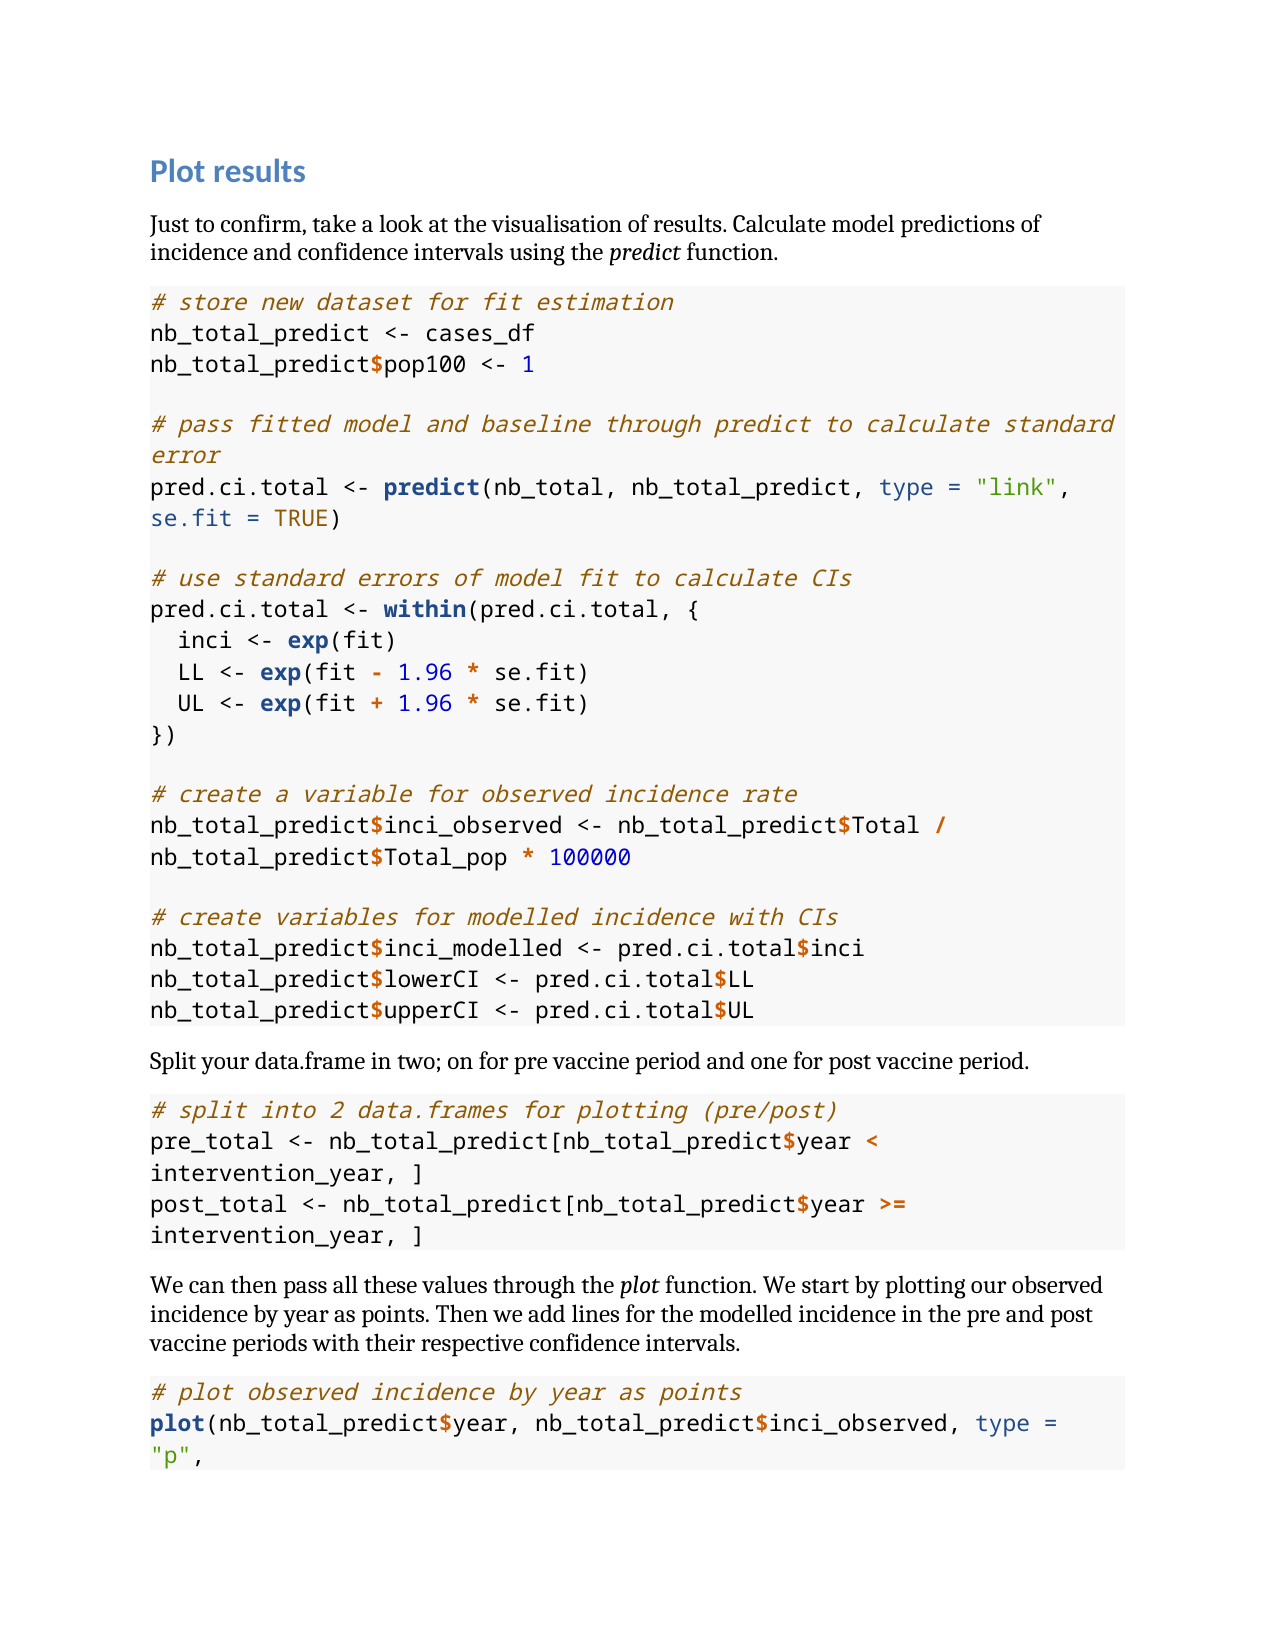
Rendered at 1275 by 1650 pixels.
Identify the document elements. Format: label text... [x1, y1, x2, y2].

text Just to confirm, take a look at the visualisation of results. Calculate model predictions of incidence and confidence intervals using the predict function. [150, 209, 1125, 267]
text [150, 1376, 1125, 1470]
subtitle Plot results [150, 150, 1125, 191]
text # split into 2 data.frames for plotting (pre/post) pre_total <- nb_total_predict[nb_total_predict$year < intervention_year, ] post_total <- nb_total_predict[nb_total_predict$year >= intervention_year, ] [425, 1094, 1125, 1250]
text # store new dataset for fit estimation nb_total_predict <- cases_df nb_total_predict$pop100 <- 1 # pass fitted model and baseline through predict to calculate standard error pred.ci.total <- predict(nb_total, nb_total_predict, type = "link", se.fit = TRUE) # use standard errors of model fit to calculate CIs pred.ci.total <- within(pred.ci.total, { inci <- exp(fit) LL <- exp(fit - 1.96 * se.fit) UL <- exp(fit + 1.96 * se.fit) }) # create a variable for observed incidence rate nb_total_predict$inci_observed <- nb_total_predict$Total / nb_total_predict$Total_pop * 100000 # create variables for modelled incidence with CIs nb_total_predict$inci_modelled <- pred.ci.total$inci nb_total_predict$lowerCI <- pred.ci.total$LL nb_total_predict$upperCI <- pred.ci.total$UL [150, 286, 1125, 1026]
text We can then pass all these values through the plot function. We start by plotting our observed incidence by year as points. Then we add lines for the modelled incidence in the pre and post vaccine periods with their respective confidence intervals. [150, 1271, 1125, 1357]
text Split your data.frame in two; on for pre vaccine period and one for post vaccine period. [150, 1047, 1125, 1075]
